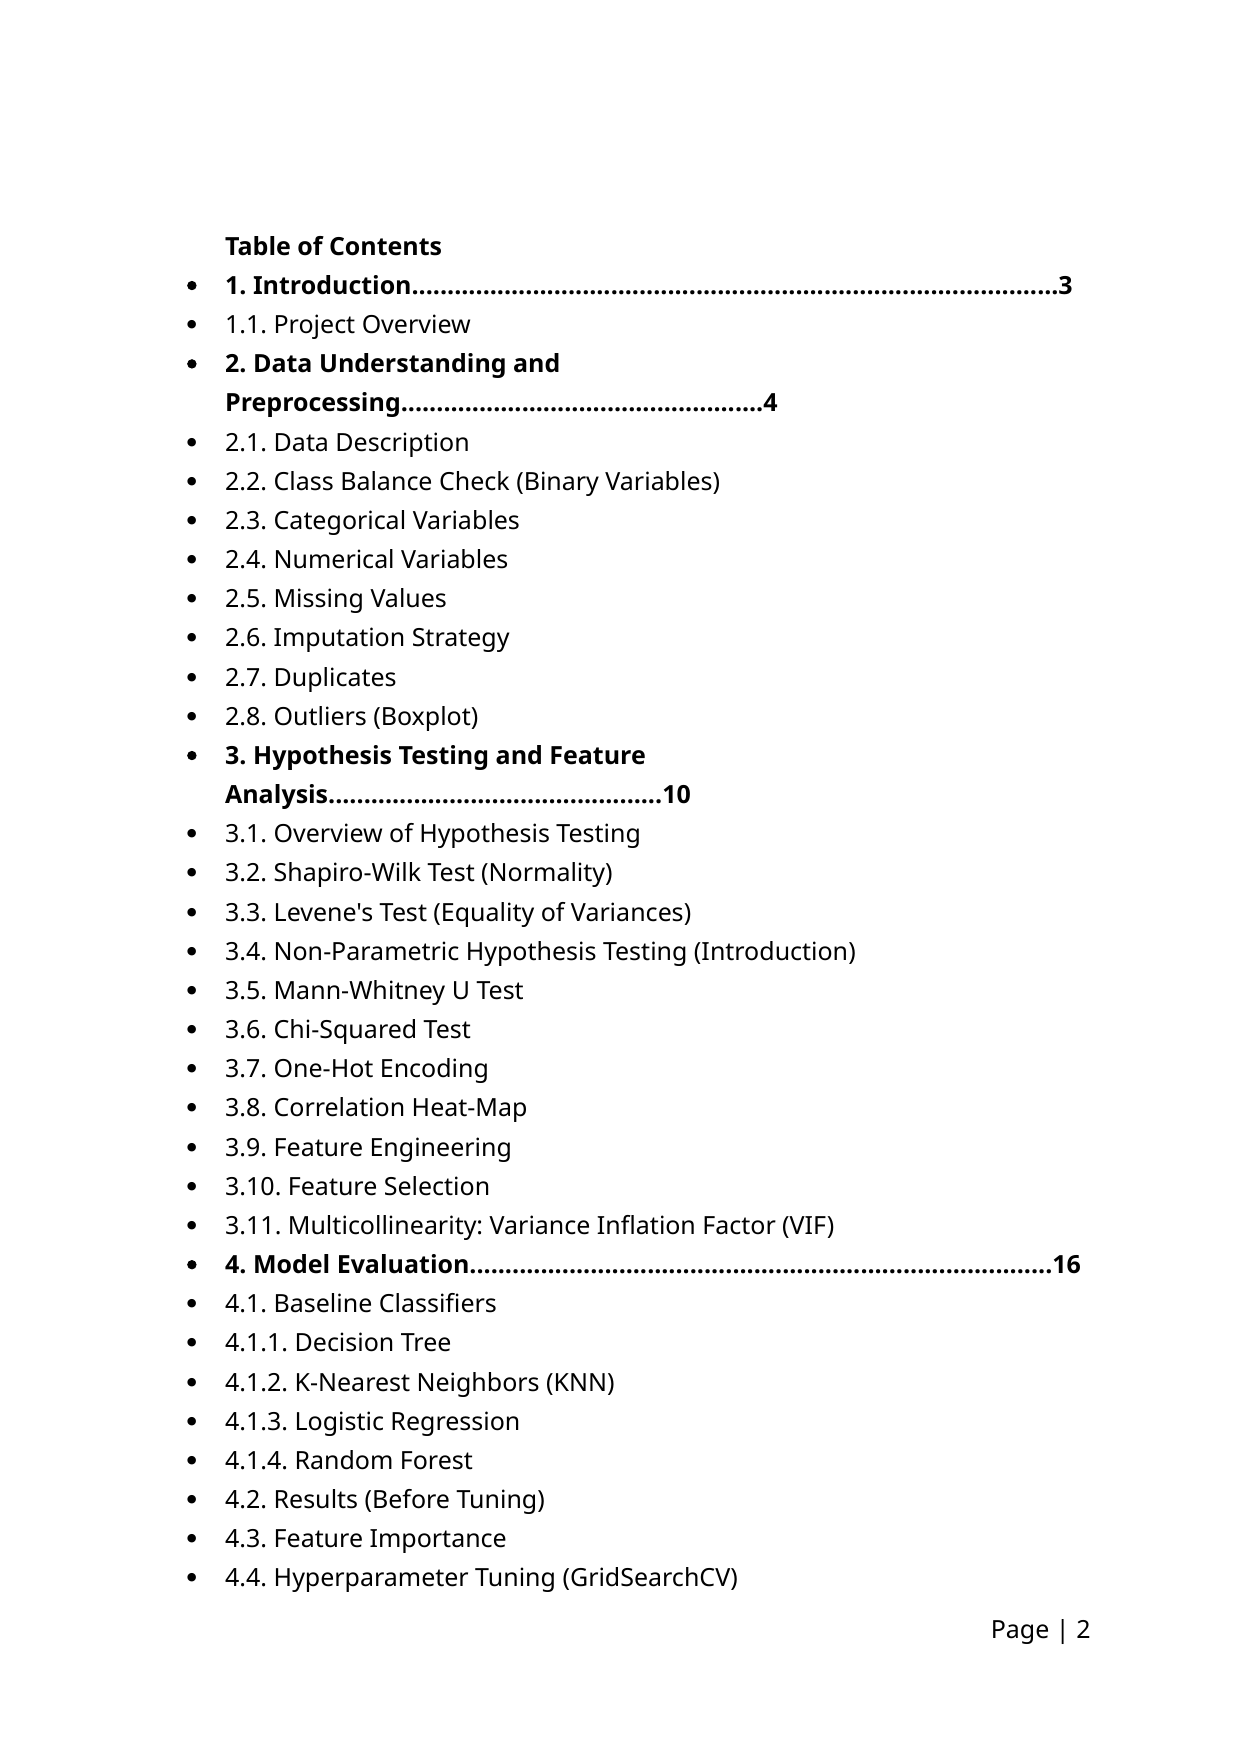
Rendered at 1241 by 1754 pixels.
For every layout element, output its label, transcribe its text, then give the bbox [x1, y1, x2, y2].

list 3.5. Mann-Whitney U Test [187, 972, 1090, 1007]
list 2.7. Duplicates [187, 659, 1090, 693]
list 4.1.3. Logistic Regression [187, 1403, 1090, 1437]
list 3. Hypothesis Testing and Feature Analysis...............................................10 [187, 737, 1090, 811]
list 3.8. Correlation Heat-Map [187, 1090, 1090, 1124]
list 1.1. Project Overview [187, 307, 1090, 341]
list 3.10. Feature Selection [187, 1168, 1090, 1202]
list 3.4. Non-Parametric Hypothesis Testing (Introduction) [187, 933, 1090, 967]
list 4.1.4. Random Forest [187, 1442, 1090, 1477]
list 3.2. Shapiro-Wilk Test (Normality) [187, 855, 1090, 889]
list 2.2. Class Balance Check (Binary Variables) [187, 463, 1090, 497]
list 2.3. Categorical Variables [187, 502, 1090, 537]
list 3.1. Overview of Hypothesis Testing [187, 816, 1090, 850]
list 4.4. Hyperparameter Tuning (GridSearchCV) [187, 1560, 1090, 1594]
list 3.11. Multicollinearity: Variance Inflation Factor (VIF) [187, 1207, 1090, 1242]
list 4.1.2. K-Nearest Neighbors (KNN) [187, 1364, 1090, 1398]
list 2.5. Missing Values [187, 581, 1090, 615]
list 4.3. Feature Importance [187, 1521, 1090, 1555]
list 2.6. Imputation Strategy [187, 620, 1090, 654]
list 2.4. Numerical Variables [187, 542, 1090, 576]
list 3.3. Levene's Test (Equality of Variances) [187, 894, 1090, 928]
list 2.8. Outliers (Boxplot) [187, 698, 1090, 732]
list 3.9. Feature Engineering [187, 1129, 1090, 1163]
list 4.1.1. Decision Tree [187, 1325, 1090, 1359]
list 3.6. Chi-Squared Test [187, 1012, 1090, 1046]
list 1. Introduction...........................................................................................3 [187, 267, 1090, 302]
list 4. Model Evaluation..................................................................................16 [187, 1247, 1090, 1281]
list 2.1. Data Description [187, 424, 1090, 458]
list 4.2. Results (Before Tuning) [187, 1482, 1090, 1516]
list Table of Contents [225, 228, 1090, 262]
list 4.1. Baseline Classifiers [187, 1286, 1090, 1320]
list 3.7. One-Hot Encoding [187, 1051, 1090, 1085]
list 2. Data Understanding and Preprocessing...................................................4 [187, 346, 1090, 419]
